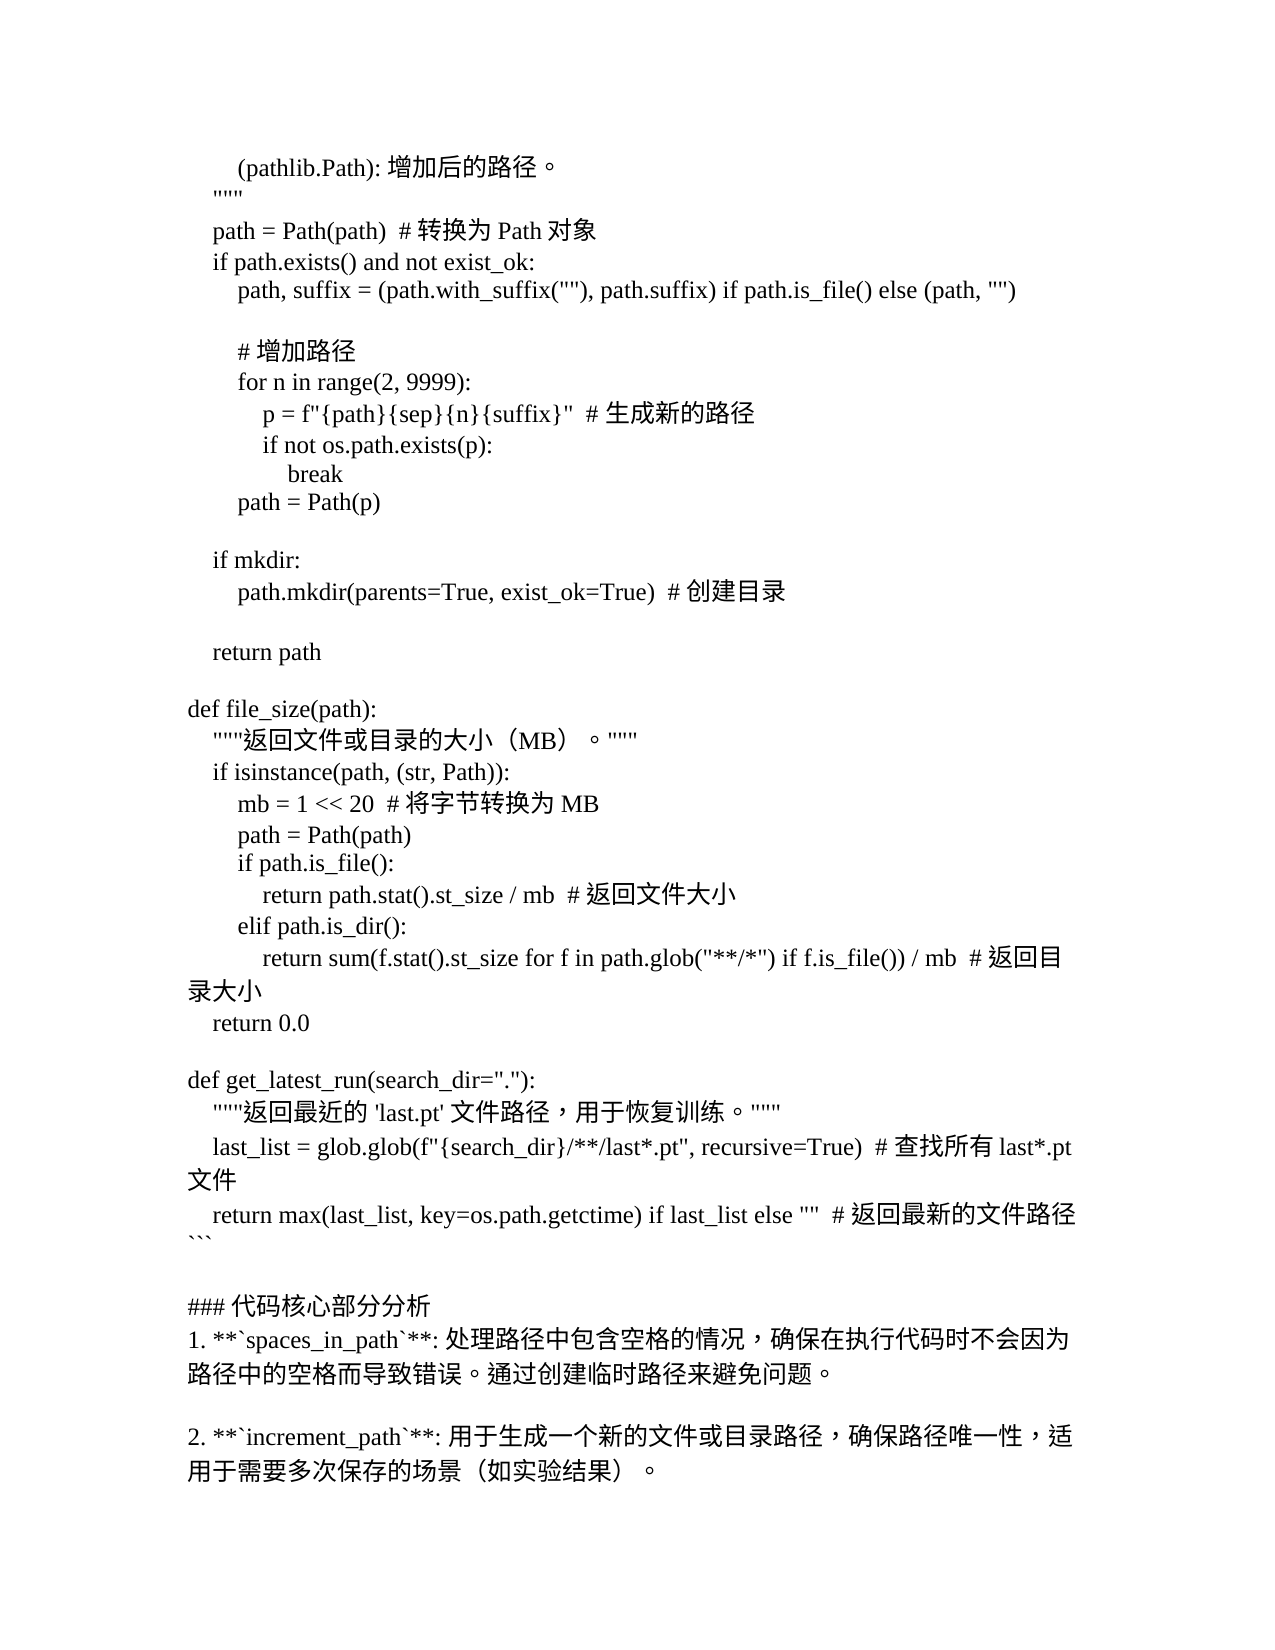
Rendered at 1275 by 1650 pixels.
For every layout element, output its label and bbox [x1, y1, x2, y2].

text [187, 150, 1087, 1487]
